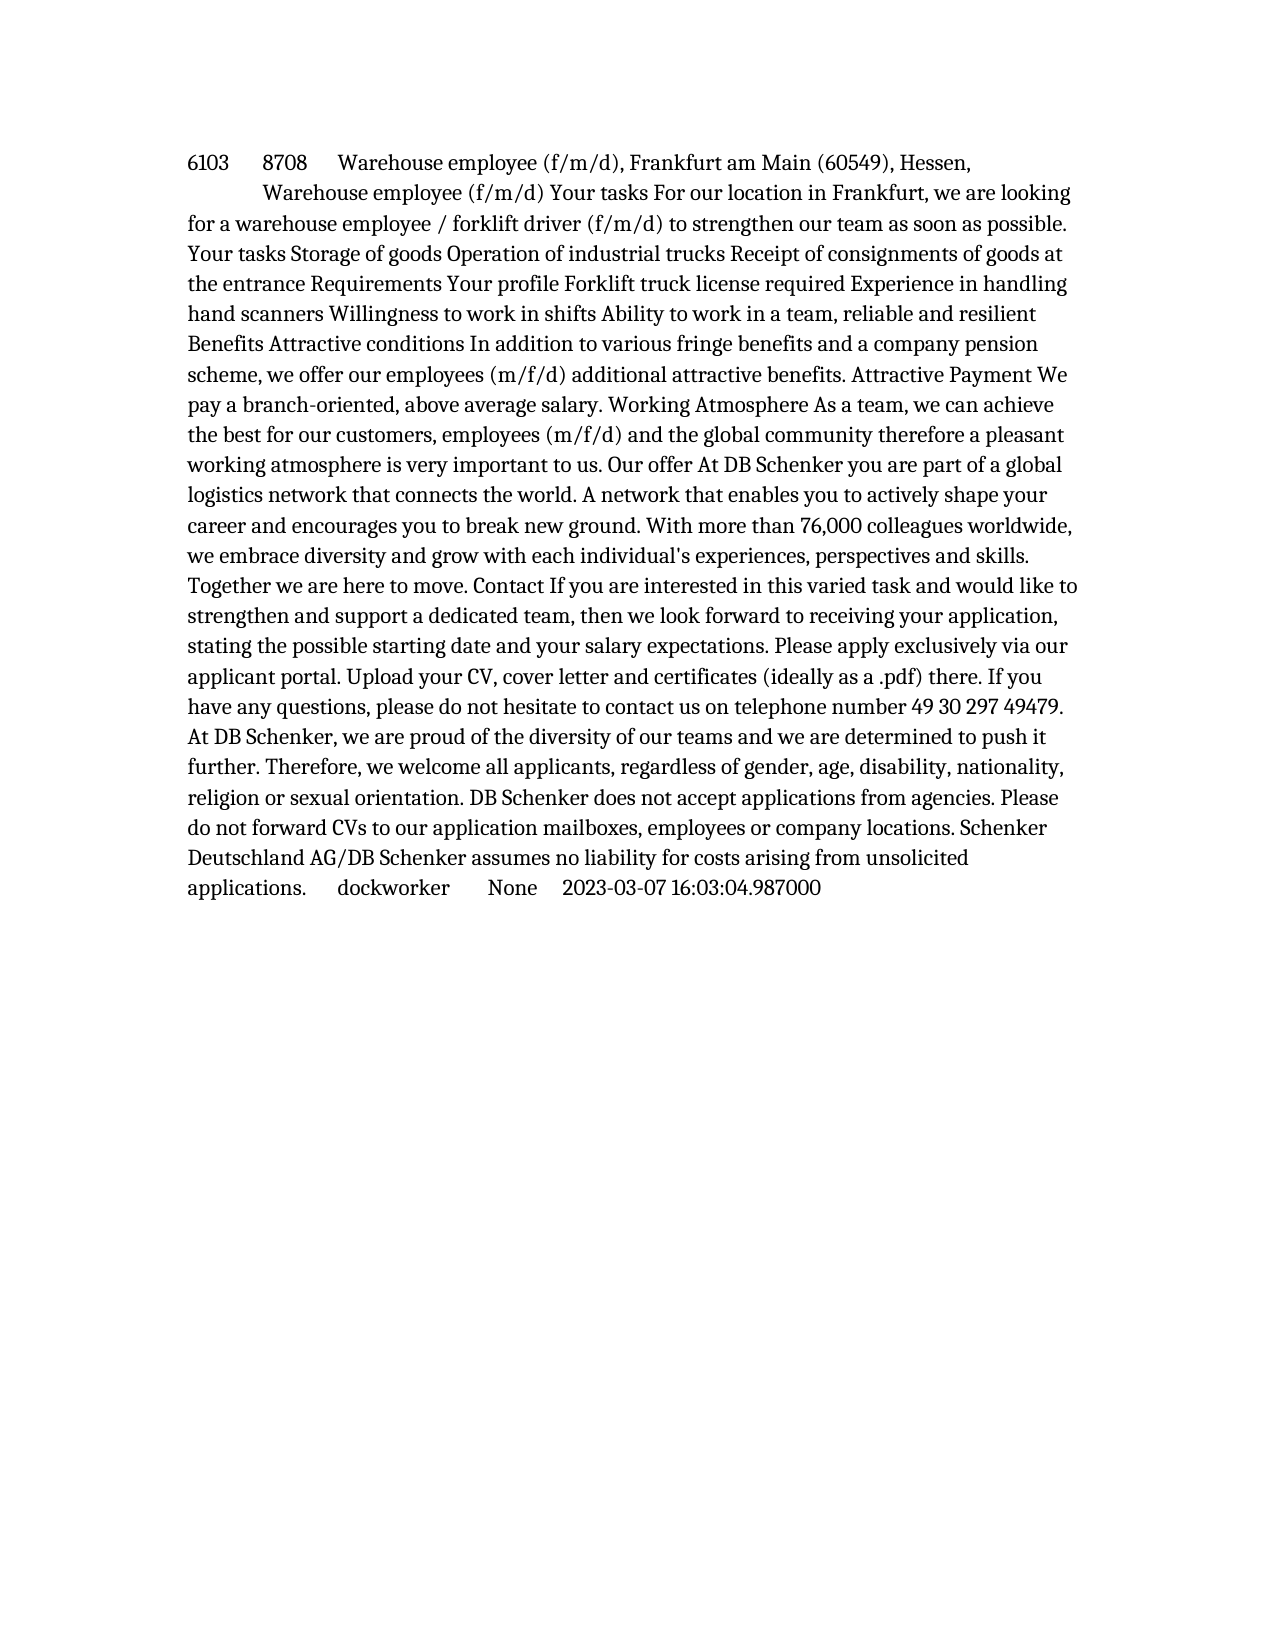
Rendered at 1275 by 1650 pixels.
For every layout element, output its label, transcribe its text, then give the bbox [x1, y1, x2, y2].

text 6103 8708 Warehouse employee (f/m/d), Frankfurt am Main (60549), Hessen, Warehouse employee (f/m/d) Your tasks For our location in Frankfurt, we are looking for a warehouse employee / forklift driver (f/m/d) to strengthen our team as soon as possible. Your tasks Storage of goods Operation of industrial trucks Receipt of consignments of goods at the entrance Requirements Your profile Forklift truck license required Experience in handling hand scanners Willingness to work in shifts Ability to work in a team, reliable and resilient Benefits Attractive conditions In addition to various fringe benefits and a company pension scheme, we offer our employees (m/f/d) additional attractive benefits. Attractive Payment We pay a branch-oriented, above average salary. Working Atmosphere As a team, we can achieve the best for our customers, employees (m/f/d) and the global community therefore a pleasant working atmosphere is very important to us. Our offer At DB Schenker you are part of a global logistics network that connects the world. A network that enables you to actively shape your career and encourages you to break new ground. With more than 76,000 colleagues worldwide, we embrace diversity and grow with each individual's experiences, perspectives and skills. Together we are here to move. Contact If you are interested in this varied task and would like to strengthen and support a dedicated team, then we look forward to receiving your application, stating the possible starting date and your salary expectations. Please apply exclusively via our applicant portal. Upload your CV, cover letter and certificates (ideally as a .pdf) there. If you have any questions, please do not hesitate to contact us on telephone number 49 30 297 49479. At DB Schenker, we are proud of the diversity of our teams and we are determined to push it further. Therefore, we welcome all applicants, regardless of gender, age, disability, nationality, religion or sexual orientation. DB Schenker does not accept applications from agencies. Please do not forward CVs to our application mailboxes, employees or company locations. Schenker Deutschland AG/DB Schenker assumes no liability for costs arising from unsolicited applications. dockworker None 2023-03-07 16:03:04.987000 [187, 150, 1087, 932]
